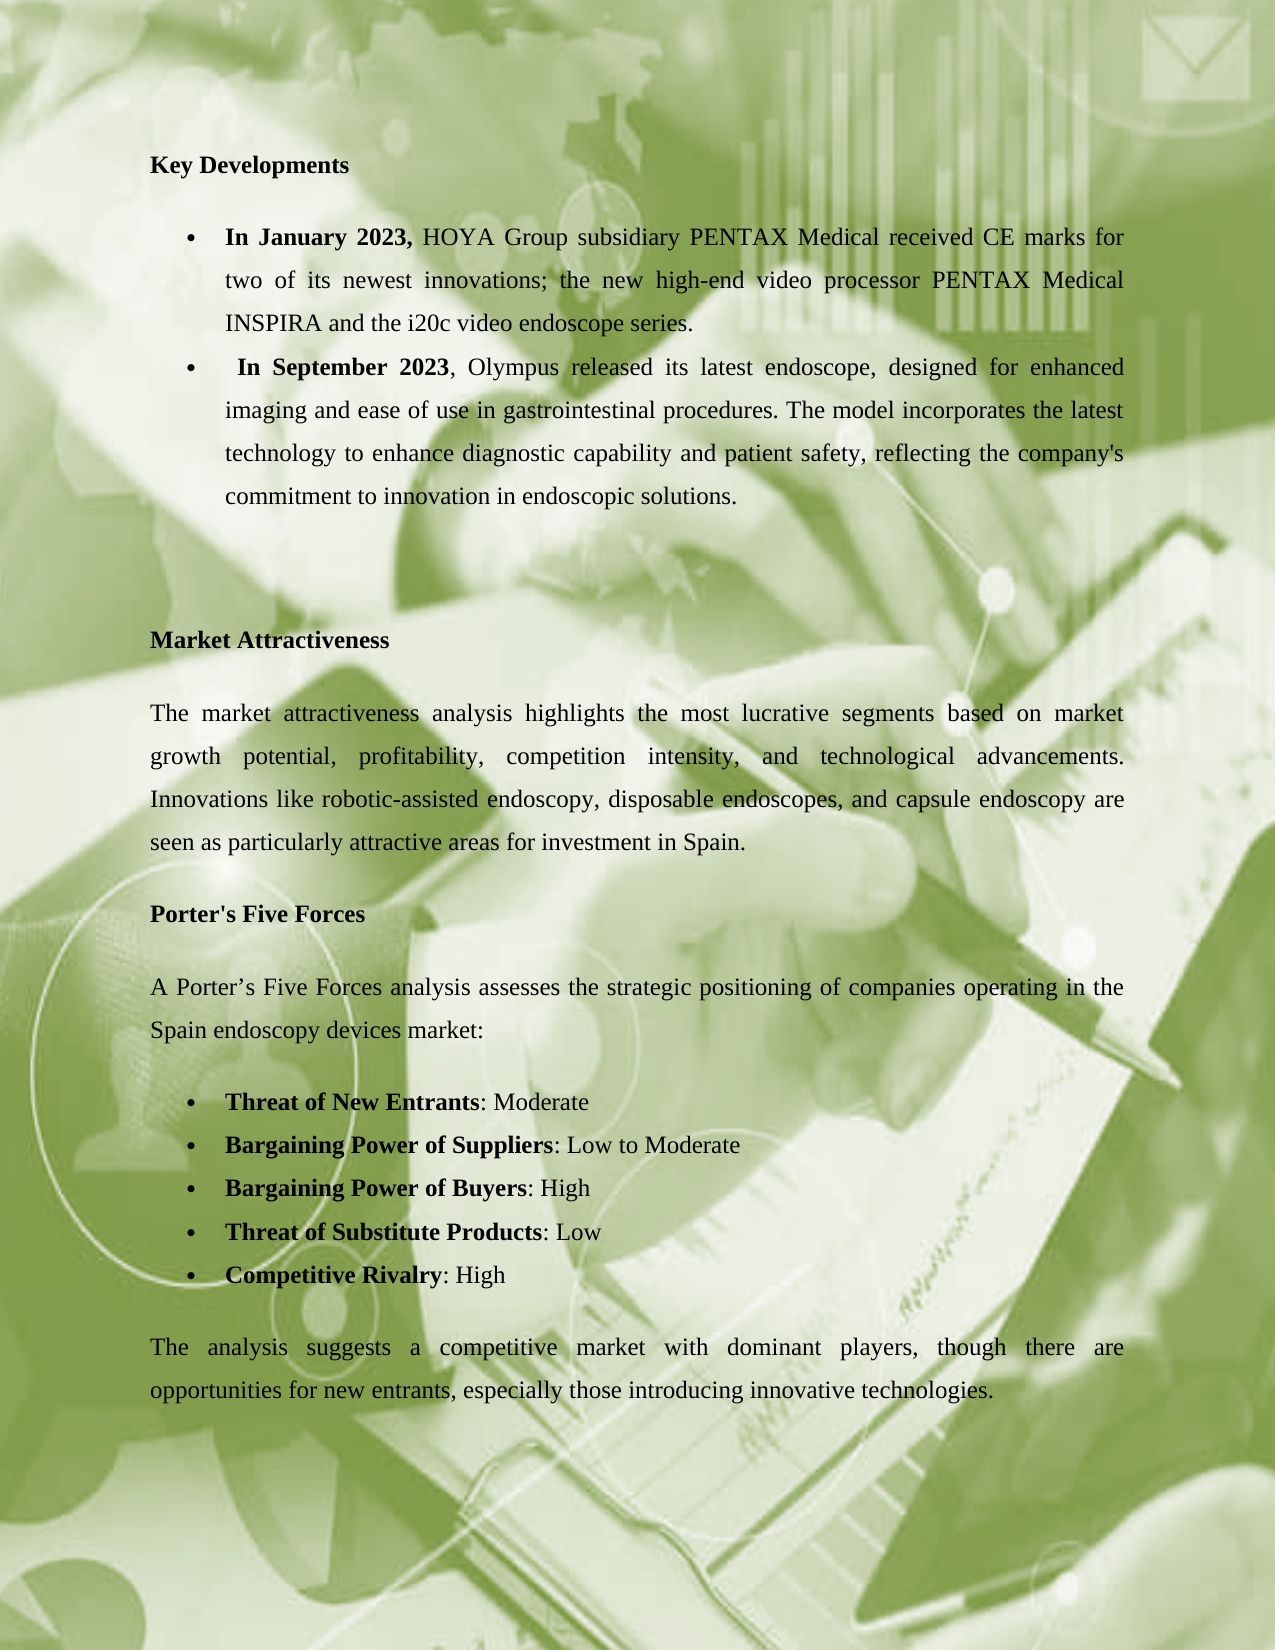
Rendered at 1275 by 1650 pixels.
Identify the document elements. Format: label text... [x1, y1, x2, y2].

list In January 2023, HOYA Group subsidiary PENTAX Medical received CE marks for two of its newest innovations; the new high-end video processor PENTAX Medical INSPIRA and the i20c video endoscope series. [187, 222, 1125, 337]
text Porter's Five Forces [150, 899, 1125, 928]
list Threat of Substitute Products: Low [187, 1217, 1125, 1245]
text A Porter’s Five Forces analysis assesses the strategic positioning of companies operating in the Spain endoscopy devices market: [150, 972, 1125, 1044]
text The market attractiveness analysis highlights the most lucrative segments based on market growth potential, profitability, competition intensity, and technological advancements. Innovations like robotic-assisted endoscopy, disposable endoscopes, and capsule endoscopy are seen as particularly attractive areas for investment in Spain. [150, 698, 1125, 856]
text The analysis suggests a competitive market with dominant players, though there are opportunities for new entrants, especially those introducing innovative technologies. [150, 1332, 1125, 1404]
list Threat of New Entrants: Moderate [187, 1087, 1125, 1116]
list Competitive Rivalry: High [187, 1260, 1125, 1288]
text Key Developments [150, 150, 1125, 179]
list Bargaining Power of Suppliers: Low to Moderate [187, 1130, 1125, 1159]
list Bargaining Power of Buyers: High [187, 1173, 1125, 1202]
text Market Attractiveness [150, 626, 1125, 654]
list In September 2023, Olympus released its latest endoscope, designed for enhanced imaging and ease of use in gastrointestinal procedures. The model incorporates the latest technology to enhance diagnostic capability and patient safety, reflecting the company's commitment to innovation in endoscopic solutions. [187, 352, 1125, 510]
